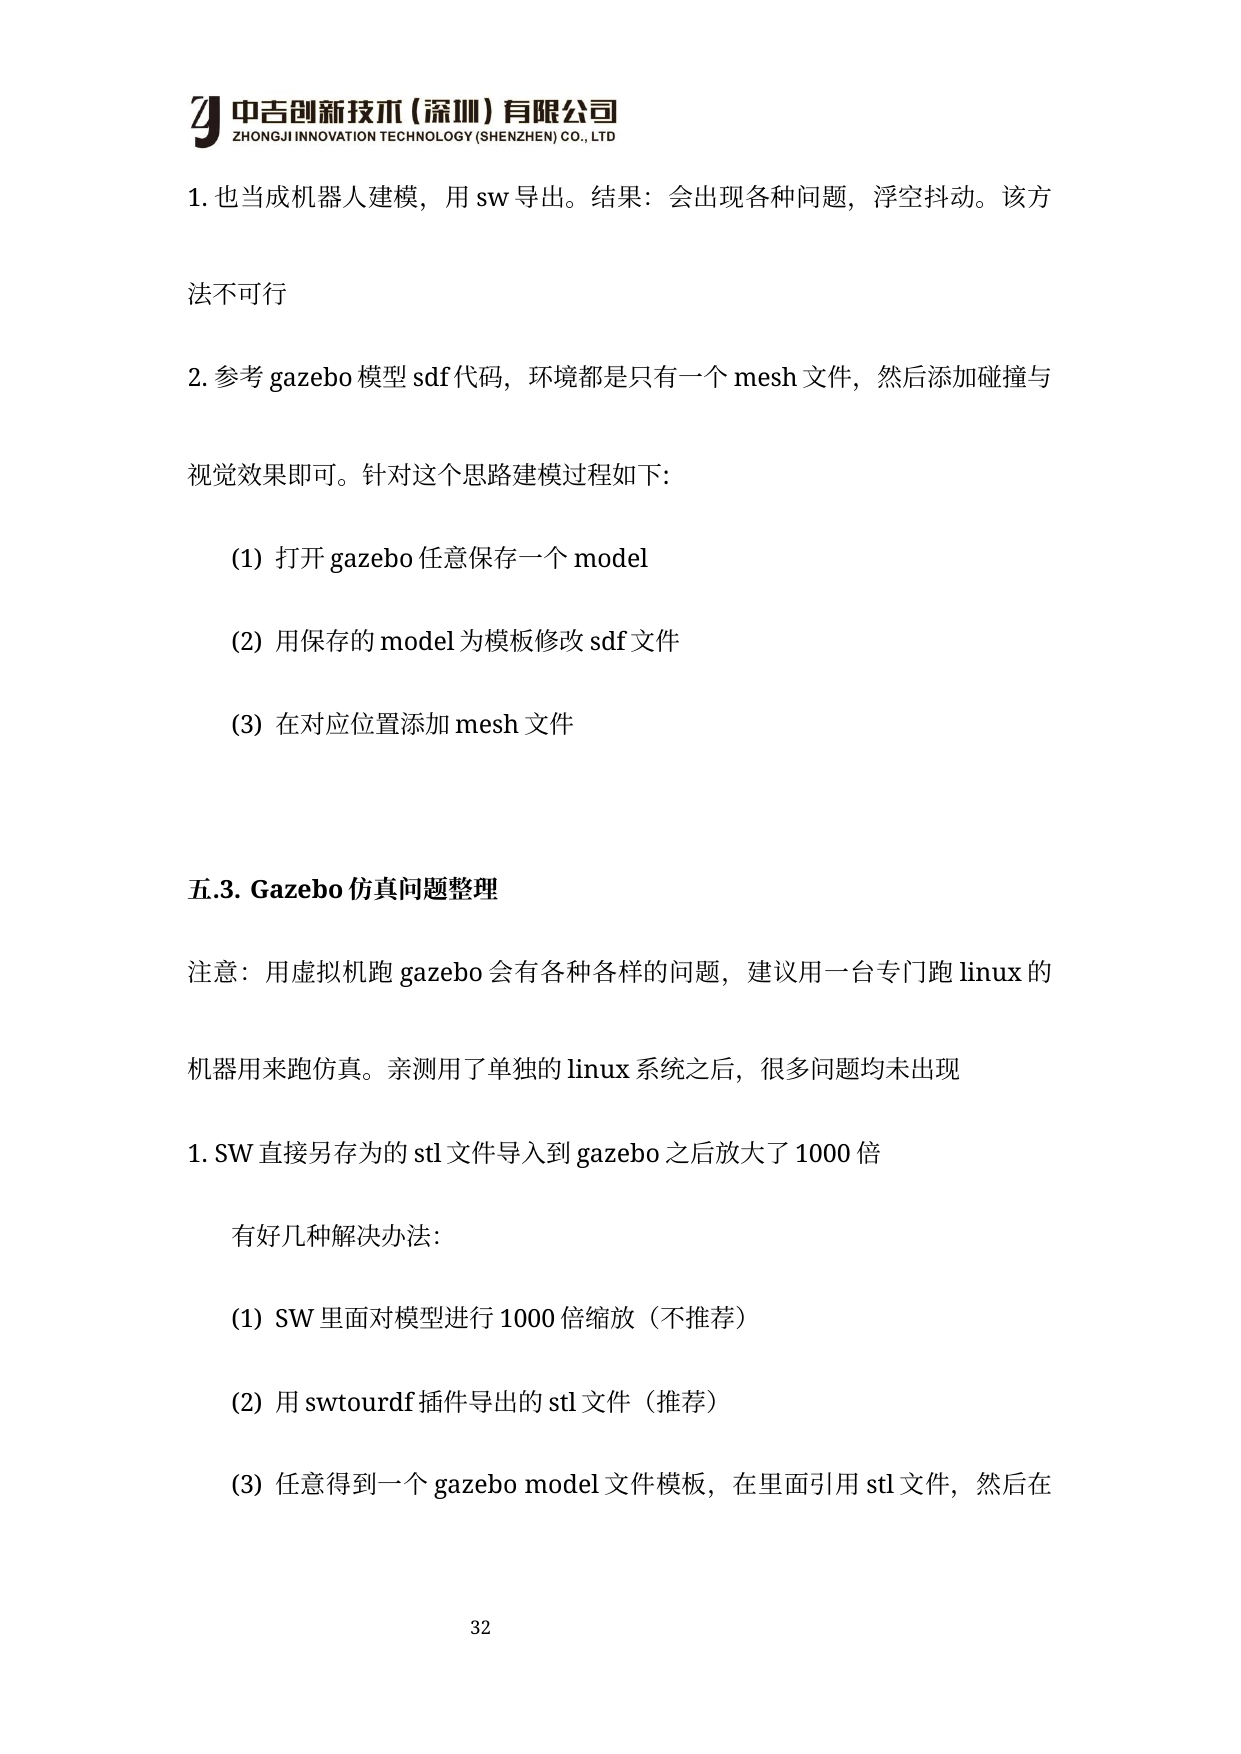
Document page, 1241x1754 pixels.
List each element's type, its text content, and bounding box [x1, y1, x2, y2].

list 打开gazebo任意保存一个model [231, 524, 1053, 589]
list 用保存的model为模板修改sdf文件 [231, 607, 1053, 672]
list 在对应位置添加mesh文件 [231, 690, 1053, 755]
subtitle Gazebo仿真问题整理 [187, 855, 1053, 920]
picture [187, 90, 620, 151]
list 也当成机器人建模，用sw导出。结果：会出现各种问题，浮空抖动。该方法不可行 [187, 163, 1053, 326]
list 有好几种解决办法： [231, 1202, 1053, 1267]
list 任意得到一个gazebo model文件模板，在里面引用stl文件，然后在碰撞与视觉属性里面各缩放1000倍（推荐） [231, 1451, 1053, 1516]
list SW里面对模型进行1000倍缩放（不推荐） [231, 1285, 1053, 1350]
list 参考gazebo模型sdf代码，环境都是只有一个mesh文件，然后添加碰撞与视觉效果即可。针对这个思路建模过程如下: [187, 344, 1053, 506]
text 注意：用虚拟机跑gazebo会有各种各样的问题，建议用一台专门跑linux的机器用来跑仿真。亲测用了单独的linux系统之后，很多问题均未出现 [187, 938, 1053, 1101]
list SW直接另存为的stl文件导入到gazebo之后放大了1000倍 [187, 1119, 1053, 1184]
list 用swtourdf插件导出的stl文件（推荐） [231, 1368, 1053, 1433]
